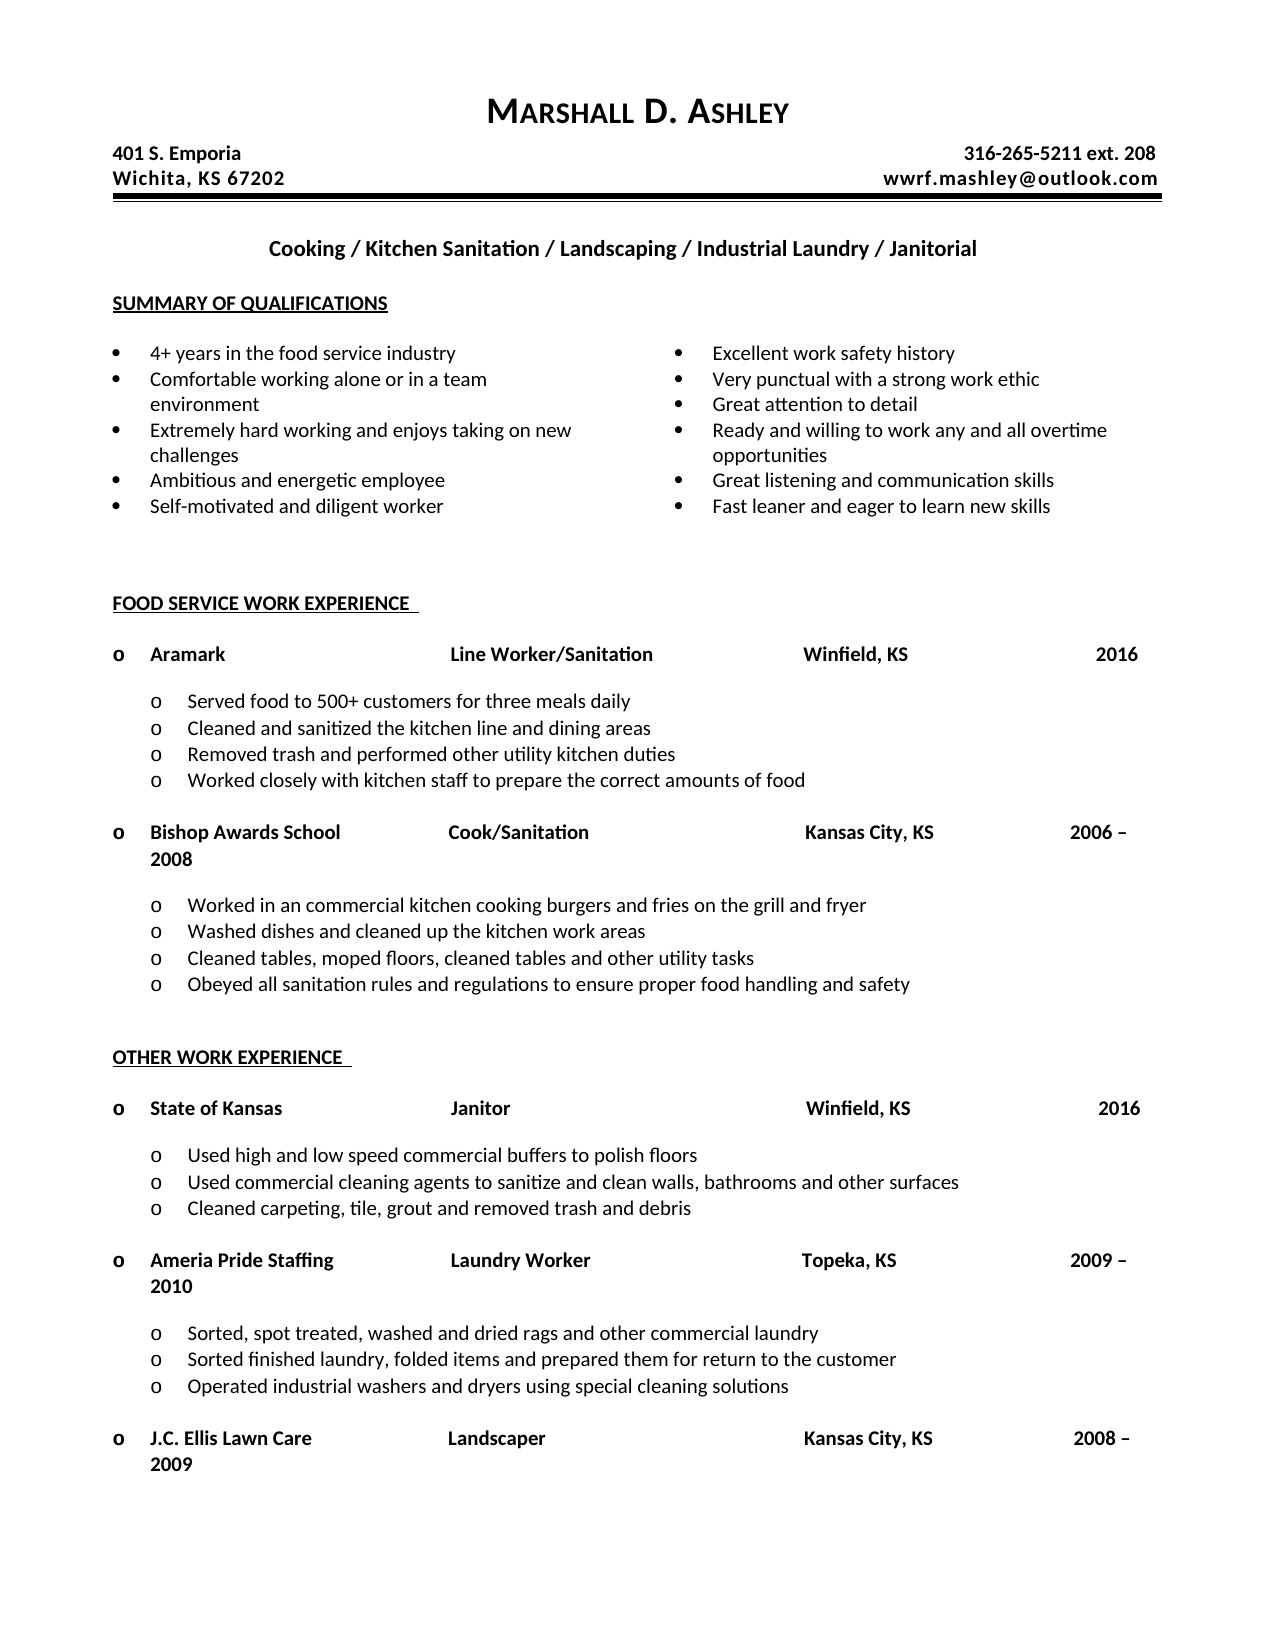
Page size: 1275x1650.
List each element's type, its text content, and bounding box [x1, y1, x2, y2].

list Ameria Pride Staffing Laundry Worker Topeka, KS 2009 – 2010 [112, 1247, 1162, 1299]
list Cleaned and sanitized the kitchen line and dining areas [150, 715, 1162, 741]
list Worked in an commercial kitchen cooking burgers and fries on the grill and fryer [150, 892, 1162, 919]
list Washed dishes and cleaned up the kitchen work areas [150, 919, 1162, 945]
list Cleaned carpeting, tile, grout and removed trash and debris [150, 1195, 1162, 1222]
list Ready and willing to work any and all overtime opportunities [675, 417, 1162, 468]
list Great attention to detail [675, 391, 1162, 417]
text Wichita, KS 67202 wwrf.mashley@outlook.com [112, 166, 1162, 202]
list Ambitious and energetic employee [112, 468, 600, 493]
list J.C. Ellis Lawn Care Landscaper Kansas City, KS 2008 – 2009 [112, 1425, 1162, 1477]
list Bishop Awards School Cook/Sanitation Kansas City, KS 2006 – 2008 [112, 819, 1162, 871]
list Comfortable working alone or in a team environment [112, 366, 600, 417]
text FOOD SERVICE WORK EXPERIENCE [112, 590, 1162, 616]
list Excellent work safety history [675, 341, 1162, 366]
text SUMMARY OF QUALIFICATIONS [84, 290, 1162, 315]
list 4+ years in the food service industry [112, 341, 600, 366]
list State of Kansas Janitor Winfield, KS 2016 [112, 1095, 1162, 1122]
subtitle Marshall D. Ashley [112, 87, 1162, 133]
list Removed trash and performed other utility kitchen duties [150, 741, 1162, 768]
list Sorted, spot treated, washed and dried rags and other commercial laundry [150, 1320, 1162, 1346]
list Aramark Line Worker/Sanitation Winfield, KS 2016 [112, 641, 1162, 667]
list Used commercial cleaning agents to sanitize and clean walls, bathrooms and other surfaces [150, 1169, 1162, 1195]
list Sorted finished laundry, folded items and prepared them for return to the customer [150, 1346, 1162, 1373]
list Very punctual with a strong work ethic [675, 366, 1162, 391]
text OTHER WORK EXPERIENCE [112, 1044, 1162, 1070]
list Served food to 500+ customers for three meals daily [150, 688, 1162, 715]
text 401 S. Emporia 316-265-5211 ext. 208 [112, 140, 1162, 166]
list Fast leaner and eager to learn new skills [675, 493, 1162, 518]
list Extremely hard working and enjoys taking on new challenges [112, 417, 600, 468]
list Obeyed all sanitation rules and regulations to ensure proper food handling and safety [150, 972, 1162, 998]
list Self-motivated and diligent worker [112, 493, 600, 518]
list Operated industrial washers and dryers using special cleaning solutions [150, 1373, 1162, 1399]
list Used high and low speed commercial buffers to polish floors [150, 1142, 1162, 1169]
list Cleaned tables, moped floors, cleaned tables and other utility tasks [150, 945, 1162, 972]
list Worked closely with kitchen staff to prepare the correct amounts of food [150, 768, 1162, 794]
text Cooking / Kitchen Sanitation / Landscaping / Industrial Laundry / Janitorial [84, 234, 1162, 262]
list Great listening and communication skills [675, 468, 1162, 493]
